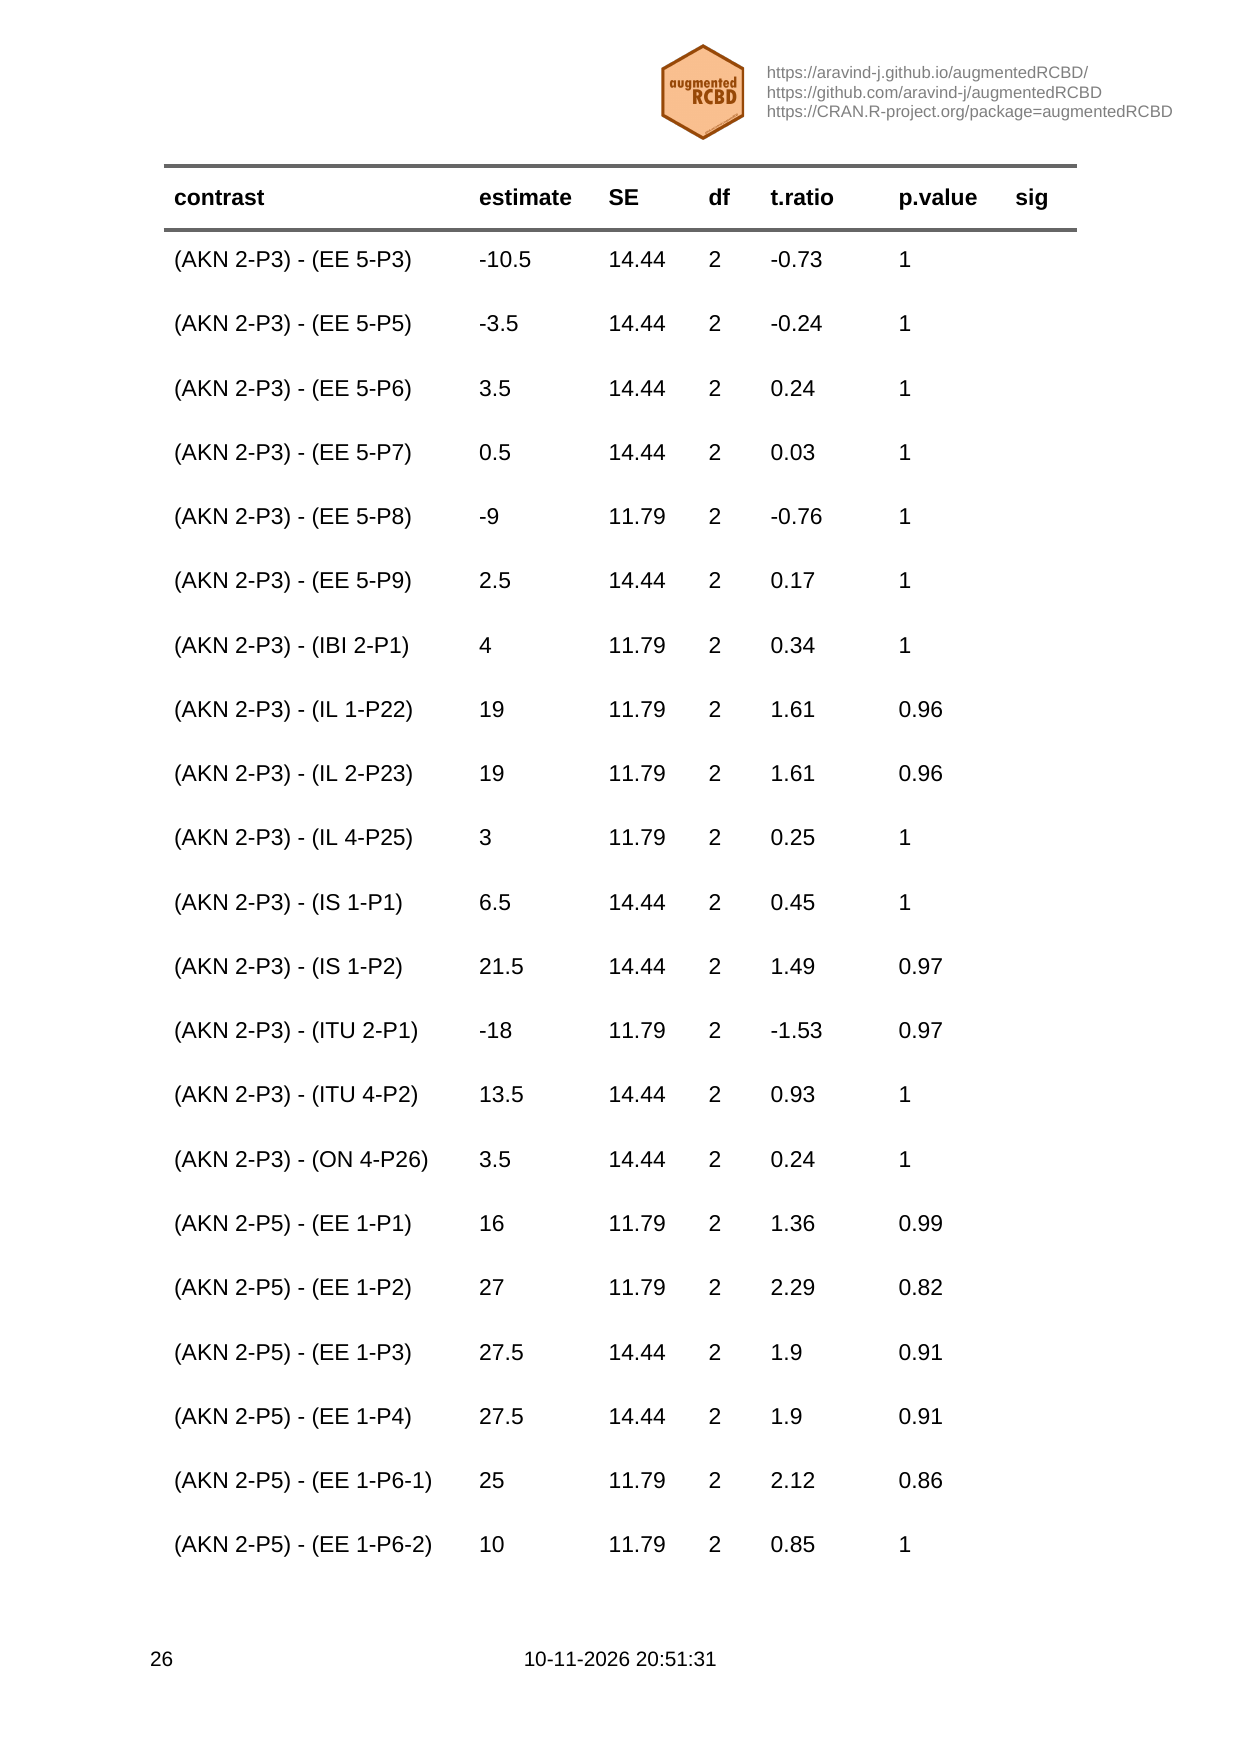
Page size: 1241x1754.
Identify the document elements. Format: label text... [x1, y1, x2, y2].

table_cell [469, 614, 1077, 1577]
table_header df [698, 168, 760, 228]
table_header SE [598, 168, 698, 228]
table_header estimate [469, 168, 598, 228]
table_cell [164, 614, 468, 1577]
table_header sig [1005, 168, 1077, 228]
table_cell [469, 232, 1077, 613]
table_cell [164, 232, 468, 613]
table_header contrast [164, 168, 468, 228]
table_header t.ratio [760, 168, 888, 228]
table_header p.value [888, 168, 1005, 228]
picture [661, 44, 745, 140]
